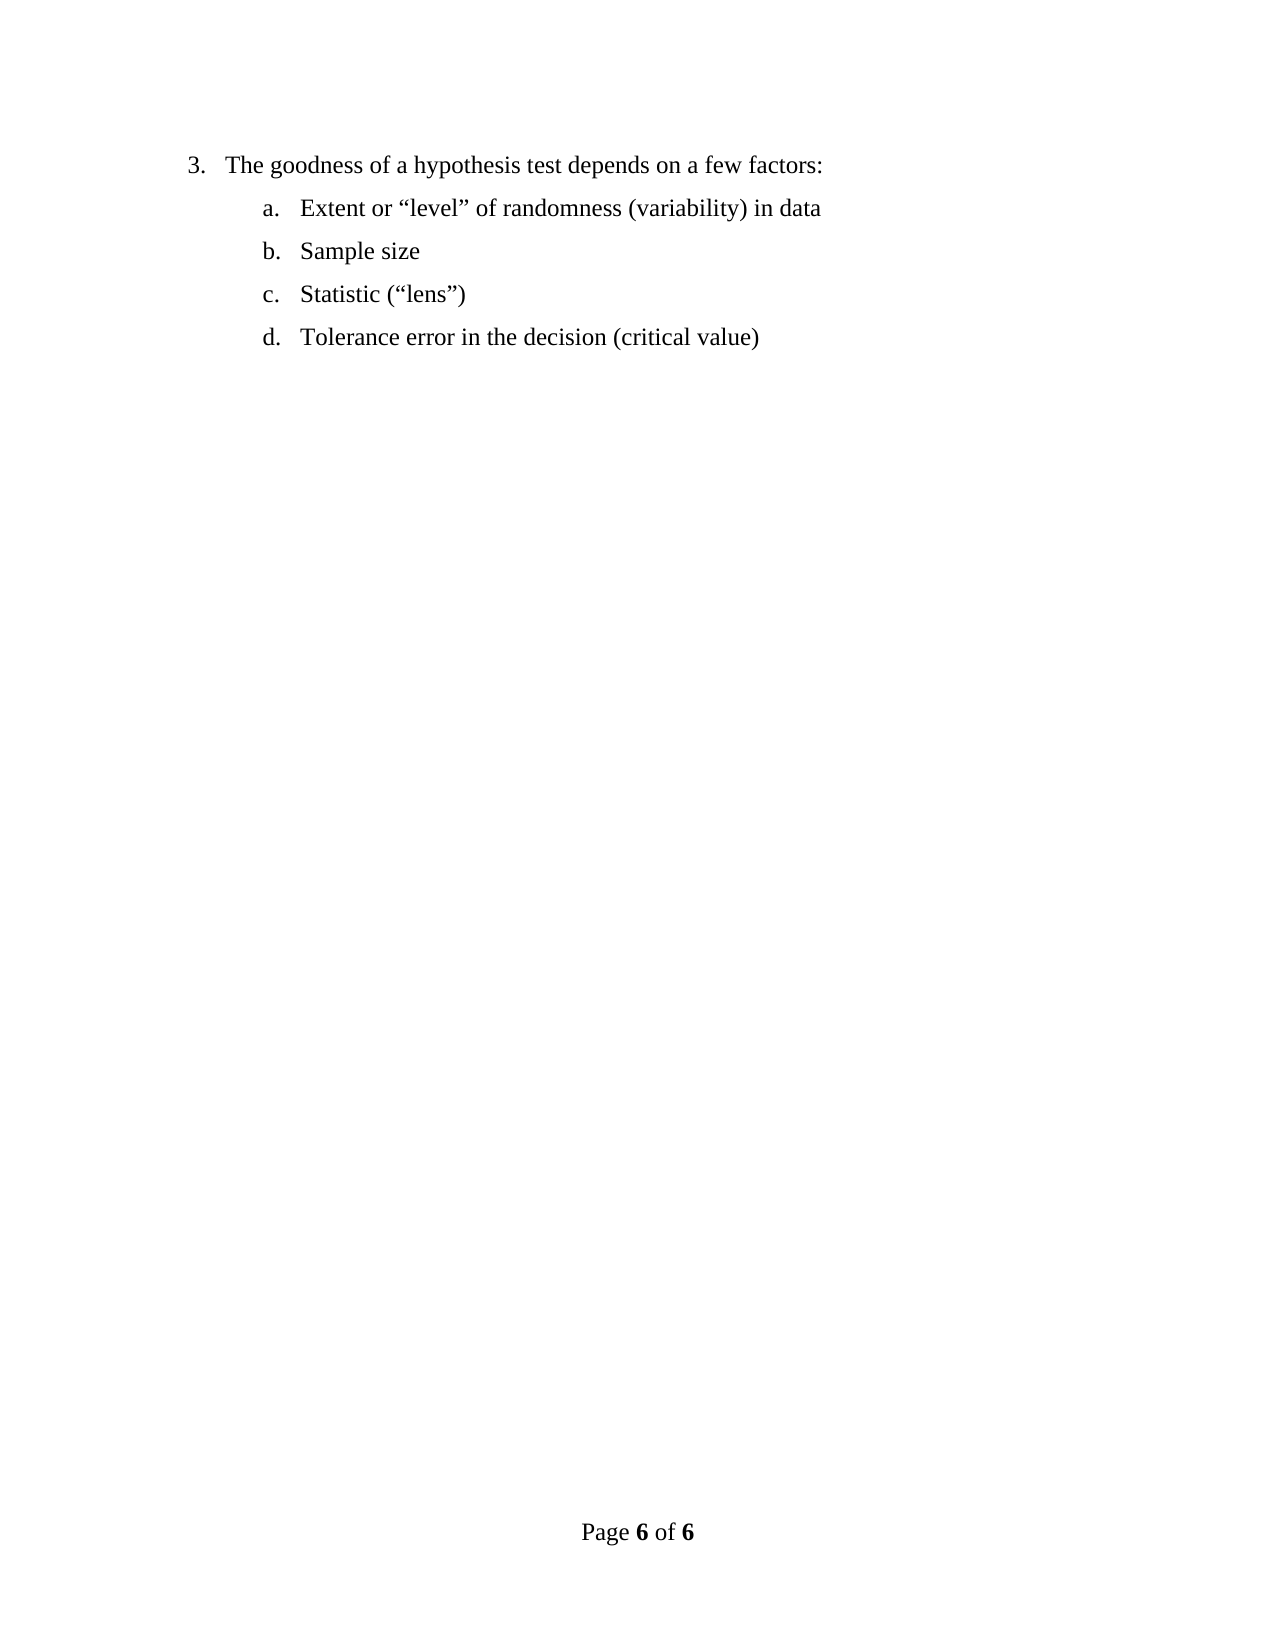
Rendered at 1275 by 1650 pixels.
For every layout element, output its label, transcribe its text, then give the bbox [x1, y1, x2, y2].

list Statistic (“lens”) [262, 279, 1125, 308]
list Extent or “level” of randomness (variability) in data [262, 193, 1125, 222]
list Sample size [262, 236, 1125, 265]
list Tolerance error in the decision (critical value) [262, 322, 1125, 351]
list The goodness of a hypothesis test depends on a few factors: [187, 150, 1125, 179]
